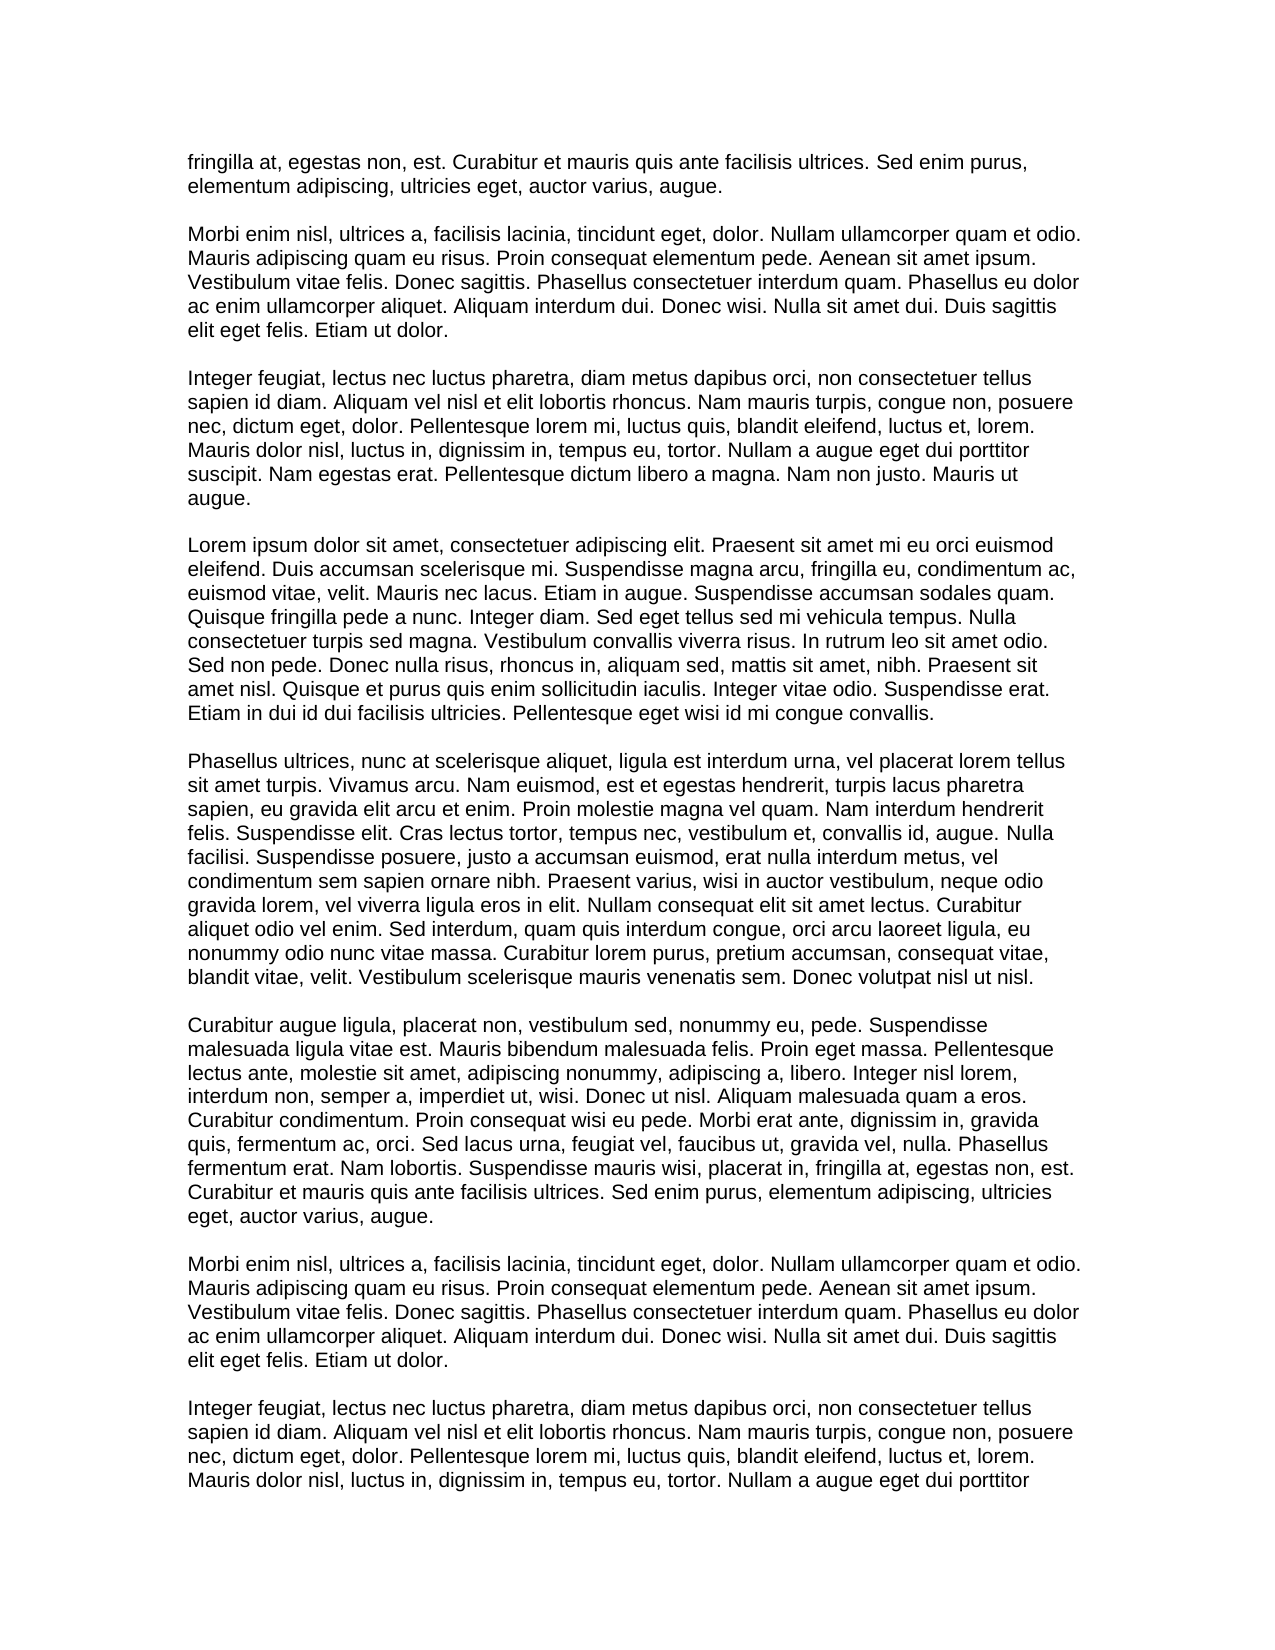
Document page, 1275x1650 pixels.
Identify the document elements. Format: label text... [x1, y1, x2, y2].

text Morbi enim nisl, ultrices a, facilisis lacinia, tincidunt eget, dolor. Nullam ullamcorper quam et odio. Mauris adipiscing quam eu risus. Proin consequat elementum pede. Aenean sit amet ipsum. Vestibulum vitae felis. Donec sagittis. Phasellus consectetuer interdum quam. Phasellus eu dolor ac enim ullamcorper aliquet. Aliquam interdum dui. Donec wisi. Nulla sit amet dui. Duis sagittis elit eget felis. Etiam ut dolor. [187, 1252, 1087, 1372]
text Phasellus ultrices, nunc at scelerisque aliquet, ligula est interdum urna, vel placerat lorem tellus sit amet turpis. Vivamus arcu. Nam euismod, est et egestas hendrerit, turpis lacus pharetra sapien, eu gravida elit arcu et enim. Proin molestie magna vel quam. interdum hendrerit felis. Suspendisse elit. Cras lectus tortor, tempus nec, vestibulum et, convallis id, augue. Nulla facilisi. Suspendisse posuere, justo a accumsan euismod, erat nulla interdum metus, vel condimentum sem sapien ornare nibh. Praesent varius, wisi in auctor vestibulum, neque odio gravida lorem, vel viverra ligula eros in elit. Nullam consequat elit sit amet lectus. Curabitur aliquet odio vel enim. Sed interdum, quam quis interdum congue, orci arcu laoreet ligula, eu nonummy odio nunc vitae . Curabitur lorem purus, pretium accumsan, consequat vitae, blandit vitae, velit. Vestibulum scelerisque mauris venenatis sem. Donec volutpat nisl ut nisl. [187, 749, 1087, 988]
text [187, 150, 1087, 198]
text Lorem ipsum dolor sit amet, consectetuer adipiscing elit. Praesent sit amet mi eu orci euismod eleifend. Duis accumsan scelerisque mi. Suspendisse magna arcu, fringilla eu, condimentum ac, euismod vitae, velit. Mauris nec lacus. Etiam in augue. Suspendisse accumsan sodales quam. Quisque fringilla pede a nunc. Integer diam. Sed eget tellus sed mi vehicula tempus. Nulla consectetuer turpis sed magna. Vestibulum convallis viverra risus. In rutrum leo sit amet odio. Sed non pede. Donec nulla risus, rhoncus in, aliquam sed, mattis sit amet, nibh. Praesent sit amet nisl. Quisque et purus quis enim sollicitudin iaculis. Integer vitae odio. Suspendisse erat. Etiam in dui id dui facilisis ultricies. Pellentesque eget wisi id mi congue convallis. [187, 533, 1087, 725]
text Curabitur augue ligula, placerat non, vestibulum sed, nonummy eu, pede. Suspendisse malesuada ligula vitae est. Mauris bibendum malesuada felis. Proin eget massa. Pellentesque lectus ante, molestie sit amet, adipiscing nonummy, adipiscing a, libero. Integer nisl lorem, interdum non, semper a, imperdiet ut, wisi. Donec ut nisl. Aliquam malesuada quam a eros. Curabitur condimentum. Proin consequat wisi eu pede. Morbi erat ante, dignissim in, gravida quis, fermentum ac, orci. Sed lacus urna, feugiat vel, faucibus ut, gravida vel, nulla. Phasellus fermentum erat. Nam lobortis. Suspendisse mauris wisi, placerat in, fringilla at, egestas non, est. Curabitur et mauris quis ante facilisis ultrices. Sed enim purus, elementum adipiscing, ultricies eget, auctor varius, augue. [187, 1012, 1087, 1228]
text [187, 1396, 1087, 1492]
text Morbi enim nisl, ultrices a, facilisis lacinia, tincidunt eget, dolor. Nullam ullamcorper quam et odio. Mauris adipiscing quam eu risus. Proin consequat elementum pede. Aenean sit amet ipsum. Vestibulum vitae felis. Donec sagittis. Phasellus consectetuer interdum quam. Phasellus eu dolor ac enim ullamcorper aliquet. Aliquam interdum dui. Donec wisi. Nulla sit amet dui. Duis sagittis elit eget felis. Etiam ut dolor. [187, 222, 1087, 342]
text Integer feugiat, lectus nec luctus pharetra, diam metus dapibus orci, non consectetuer tellus sapien id diam. Aliquam vel nisl et elit lobortis rhoncus. Nam mauris turpis, congue non, posuere nec, dictum eget, dolor. Pellentesque lorem mi, luctus quis, blandit eleifend, luctus et, lorem. Mauris dolor nisl, luctus in, dignissim in, tempus eu, tortor. Nullam a augue eget dui porttitor suscipit. Nam egestas erat. Pellentesque dictum libero a magna. Nam non justo. Mauris ut augue. [187, 366, 1087, 509]
